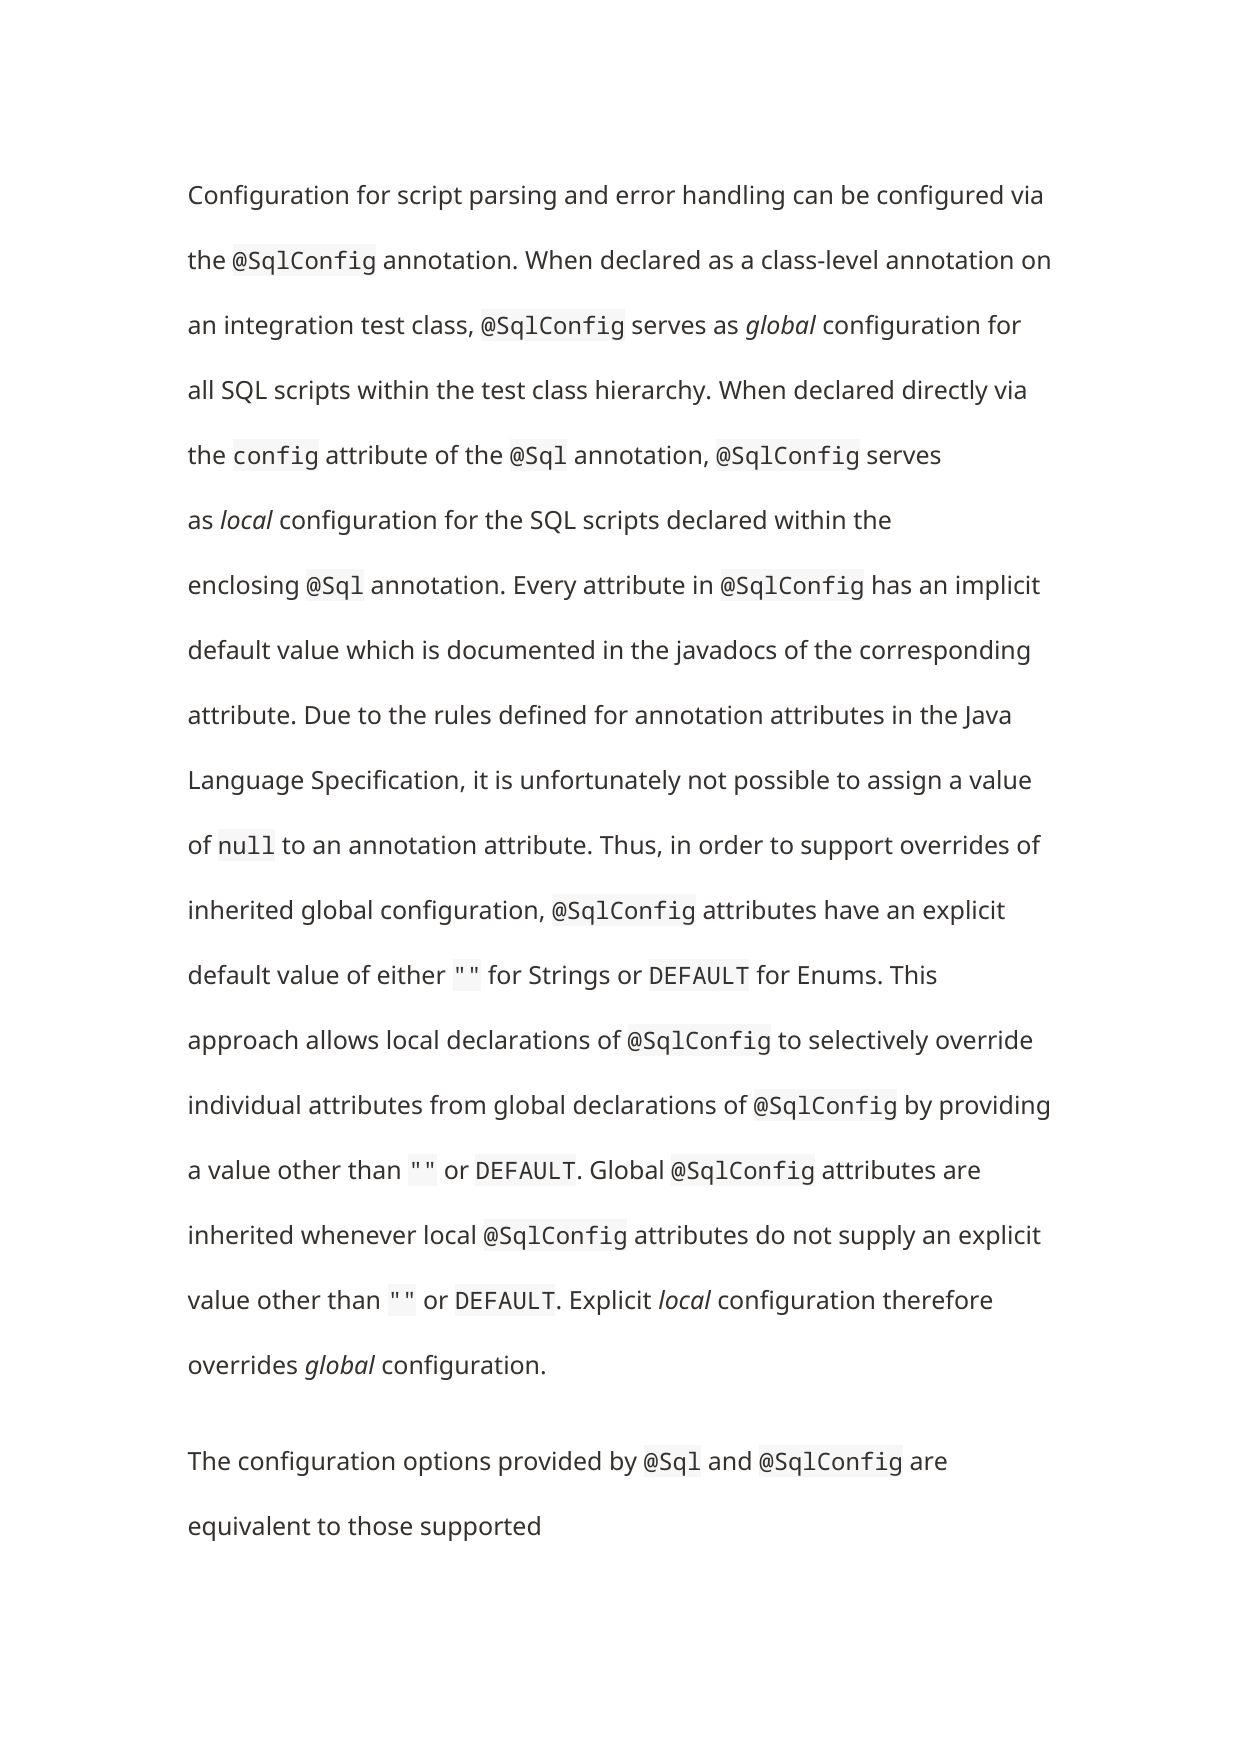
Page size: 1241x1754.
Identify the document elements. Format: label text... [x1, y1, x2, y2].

text Configuration for script parsing and error handling can be configured via the @SqlConfig annotation. When declared as a class-level annotation on an integration test class, @SqlConfig serves as global configuration for all SQL scripts within the test class hierarchy. When declared directly via the config attribute of the @Sql annotation, @SqlConfig serves as local configuration for the SQL scripts declared within the enclosing @Sql annotation. Every attribute in @SqlConfig has an implicit default value which is documented in the javadocs of the corresponding attribute. Due to the rules defined for annotation attributes in the Java Language Specification, it is unfortunately not possible to assign a value of null to an annotation attribute. Thus, in order to support overrides of inherited global configuration, @SqlConfig attributes have an explicit default value of either "" for Strings or DEFAULT for Enums. This approach allows local declarations of @SqlConfig to selectively override individual attributes from global declarations of @SqlConfig by providing a value other than "" or DEFAULT. Global @SqlConfig attributes are inherited whenever local @SqlConfig attributes do not supply an explicit value other than "" or DEFAULT. Explicit local configuration therefore overrides global configuration. [187, 162, 1053, 1397]
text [187, 1428, 1053, 1558]
